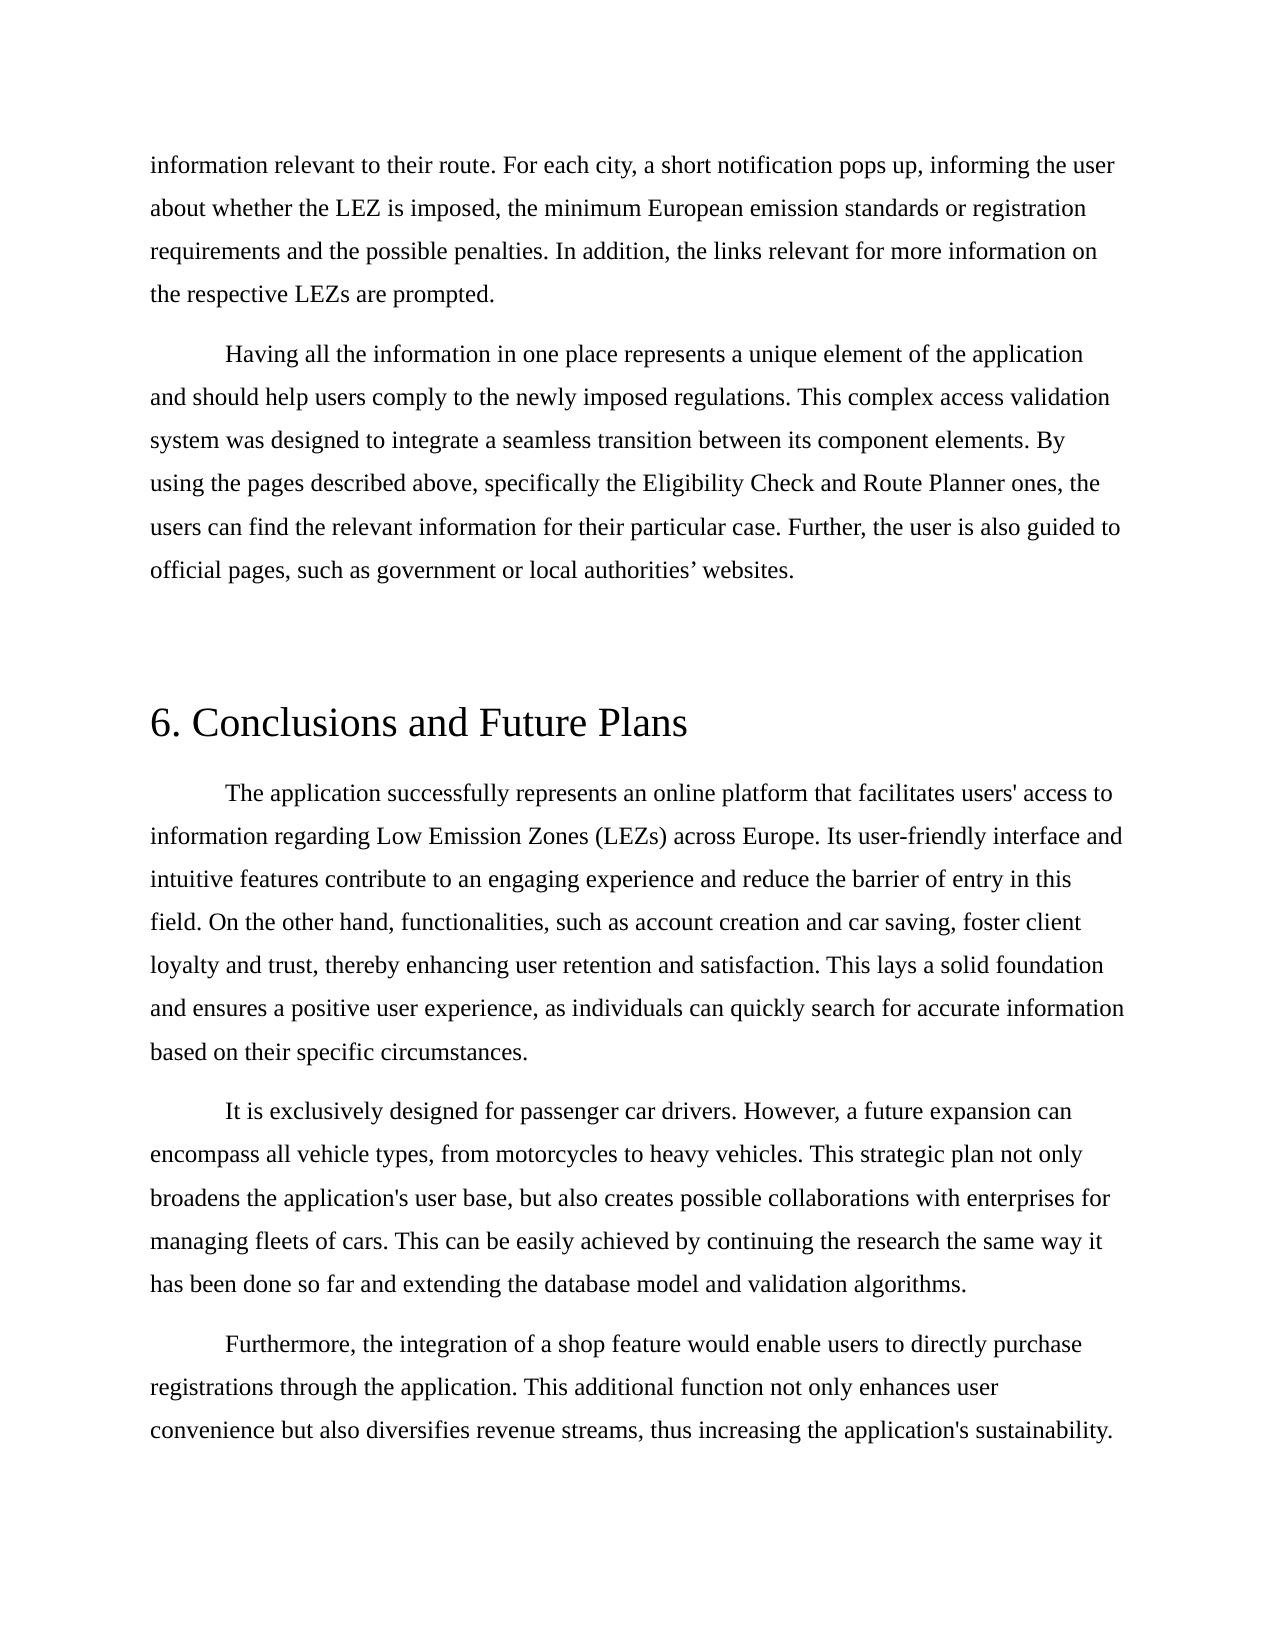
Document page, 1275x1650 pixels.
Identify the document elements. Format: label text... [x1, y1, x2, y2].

text Having all the information in one place represents a unique element of the application and should help users comply to the newly imposed regulations. This complex access validation system was designed to integrate a seamless transition between its component elements. By using the pages described above, specifically the Eligibility Check and Route Planner ones, the users can find the relevant information for their particular case. Further, the user is also guided to official pages, such as government or local authorities’ websites. [150, 339, 1125, 583]
text The application successfully represents an online platform that facilitates users' access to information regarding Low Emission Zones (LEZs) across Europe. Its user-friendly interface and intuitive features contribute to an engaging experience and reduce the barrier of entry in this field. On the other hand, functionalities, such as account creation and car saving, foster client loyalty and trust, thereby enhancing user retention and satisfaction. This lays a solid foundation and ensures a positive user experience, as individuals can quickly search for accurate information based on their specific circumstances. [150, 778, 1125, 1065]
subtitle 6. Conclusions and Future Plans [150, 698, 1125, 746]
text It is exclusively designed for passenger car drivers. However, a future expansion can encompass all vehicle types, from motorcycles to heavy vehicles. This strategic plan not only broadens the application's user base, but also creates possible collaborations with enterprises for managing fleets of cars. This can be easily achieved by continuing the research the same way it has been done so far and extending the database model and validation algorithms. [150, 1096, 1125, 1298]
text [150, 150, 1125, 308]
text Furthermore, the integration of a shop feature would enable users to directly purchase registrations through the application. This additional function not only enhances user convenience but also diversifies revenue streams, thus increasing the application's sustainability. [150, 1329, 1125, 1444]
